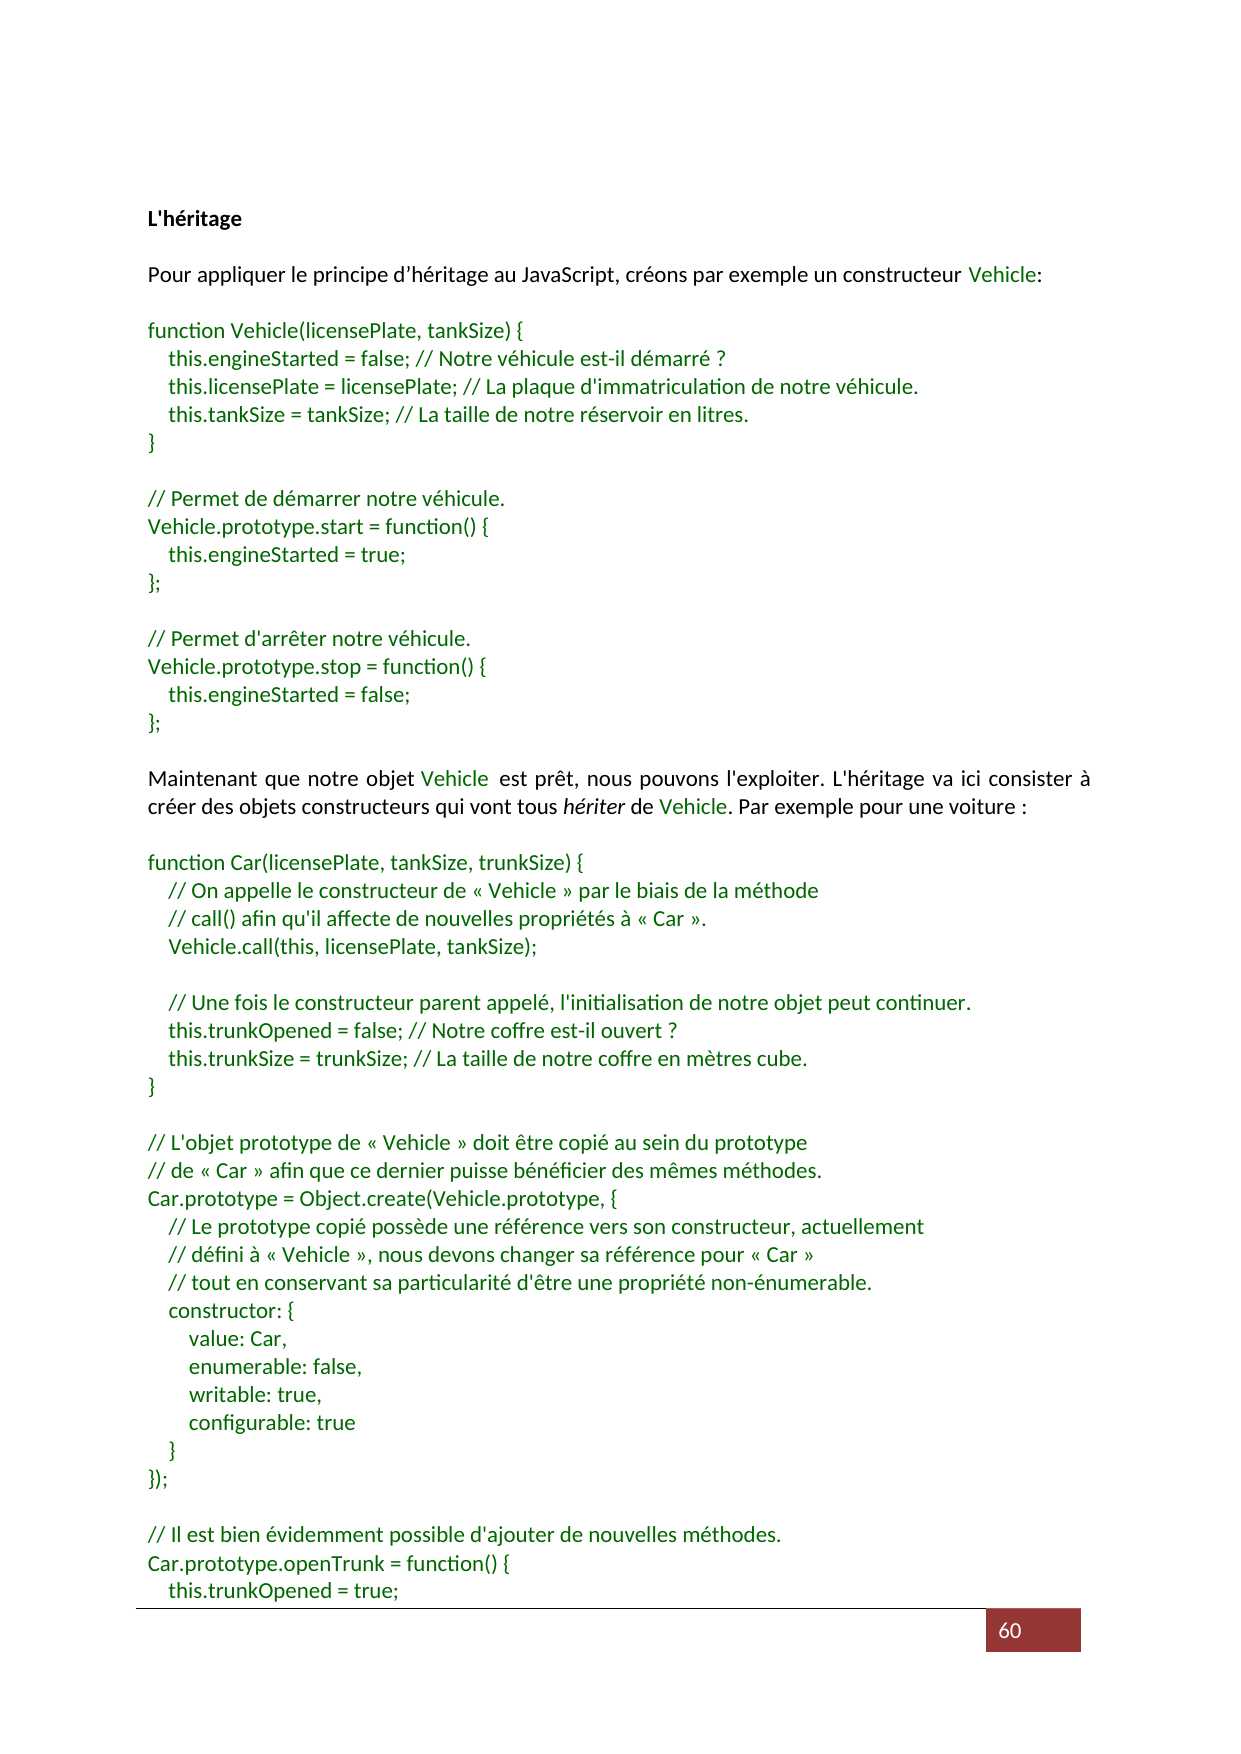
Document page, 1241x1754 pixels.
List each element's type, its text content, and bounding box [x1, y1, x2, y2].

text // Permet de démarrer notre véhicule. [148, 484, 1093, 512]
text constructor: { [148, 1296, 1093, 1324]
text writable: true, [148, 1381, 1093, 1408]
text // L'objet prototype de « Vehicle » doit être copié au sein du prototype [148, 1128, 1093, 1156]
text }; [148, 568, 1093, 596]
text function Vehicle(licensePlate, tankSize) { [148, 316, 1093, 344]
text this.engineStarted = false; // Notre véhicule est-il démarré ? [148, 344, 1093, 372]
text Vehicle.prototype.start = function() { [148, 512, 1093, 540]
text Vehicle.prototype.stop = function() { [148, 652, 1093, 680]
text this.trunkOpened = true; [148, 1577, 1093, 1605]
text // call() afin qu'il affecte de nouvelles propriétés à « Car ». [148, 904, 1093, 932]
text Car.prototype.openTrunk = function() { [148, 1549, 1093, 1577]
text Car.prototype = Object.create(Vehicle.prototype, { [148, 1184, 1093, 1212]
text // Le prototype copié possède une référence vers son constructeur, actuellement [148, 1212, 1093, 1240]
text value: Car, [148, 1324, 1093, 1352]
text Pour appliquer le principe d’héritage au JavaScript, créons par exemple un constructeur Vehicle: [148, 260, 1093, 288]
text this.engineStarted = false; [148, 680, 1093, 708]
text // défini à « Vehicle », nous devons changer sa référence pour « Car » [148, 1240, 1093, 1268]
text this.licensePlate = licensePlate; // La plaque d'immatriculation de notre véhicule. [148, 372, 1093, 400]
text // de « Car » afin que ce dernier puisse bénéficier des mêmes méthodes. [148, 1156, 1093, 1184]
text configurable: true [148, 1408, 1093, 1437]
text } [148, 1072, 1093, 1100]
text // Permet d'arrêter notre véhicule. [148, 624, 1093, 652]
text } [148, 1437, 1093, 1464]
text } [148, 428, 1093, 456]
text // Une fois le constructeur parent appelé, l'initialisation de notre objet peut continuer. [148, 988, 1093, 1016]
text this.engineStarted = true; [148, 540, 1093, 568]
text }; [148, 708, 1093, 736]
text this.tankSize = tankSize; // La taille de notre réservoir en litres. [148, 400, 1093, 428]
text // Il est bien évidemment possible d'ajouter de nouvelles méthodes. [148, 1521, 1093, 1549]
text Vehicle.call(this, licensePlate, tankSize); [148, 932, 1093, 960]
text function Car(licensePlate, tankSize, trunkSize) { [148, 848, 1093, 876]
text // tout en conservant sa particularité d'être une propriété non-énumerable. [148, 1268, 1093, 1296]
text this.trunkSize = trunkSize; // La taille de notre coffre en mètres cube. [148, 1044, 1093, 1072]
text }); [148, 1464, 1093, 1493]
text enumerable: false, [148, 1352, 1093, 1381]
text L'héritage [148, 204, 1093, 232]
text this.trunkOpened = false; // Notre coffre est-il ouvert ? [148, 1016, 1093, 1044]
text Maintenant que notre objet Vehicle est prêt, nous pouvons l'exploiter. L'héritage va ici consister à créer des objets constructeurs qui vont tous hériter de Vehicle. Par exemple pour une voiture : [148, 764, 1093, 820]
text // On appelle le constructeur de « Vehicle » par le biais de la méthode [148, 876, 1093, 904]
